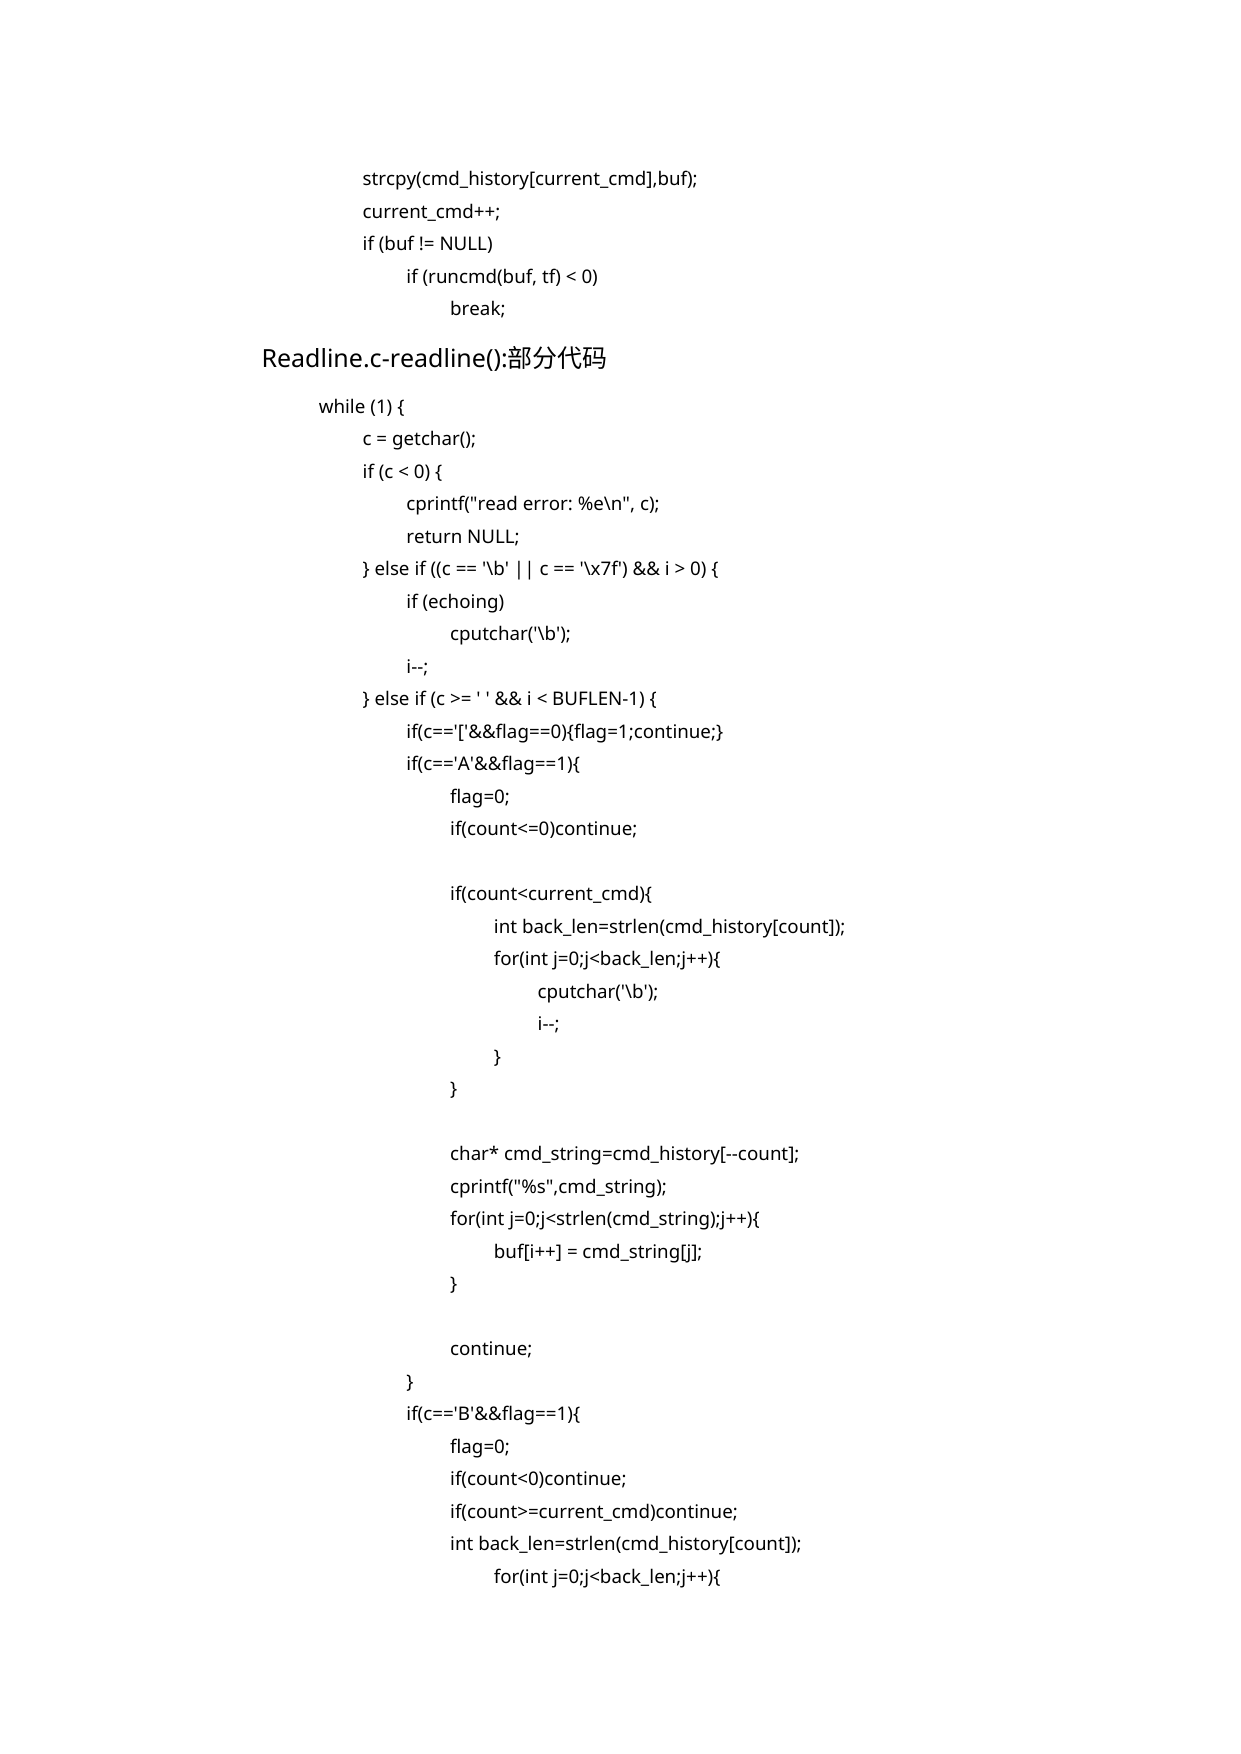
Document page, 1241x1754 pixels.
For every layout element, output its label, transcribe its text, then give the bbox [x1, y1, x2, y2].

list if (buf != NULL) [261, 227, 1053, 259]
list i--; [261, 1007, 1053, 1039]
list if(c=='['&&flag==0){flag=1;continue;} [261, 714, 1053, 747]
list if(count<current_cmd){ [261, 877, 1053, 909]
list if (c < 0) { [261, 454, 1053, 487]
list } else if (c >= ' ' && i < BUFLEN-1) { [261, 682, 1053, 714]
list break; [261, 292, 1053, 324]
list c = getchar(); [261, 422, 1053, 454]
list while (1) { [261, 389, 1053, 422]
list continue; [261, 1332, 1053, 1364]
list } [261, 1039, 1053, 1072]
list flag=0; [261, 1429, 1053, 1462]
list int back_len=strlen(cmd_history[count]); [261, 1527, 1053, 1559]
list if(c=='B'&&flag==1){ [261, 1397, 1053, 1429]
list if(c=='A'&&flag==1){ [261, 747, 1053, 779]
list if (runcmd(buf, tf) < 0) [261, 259, 1053, 292]
list char* cmd_string=cmd_history[--count]; [261, 1137, 1053, 1169]
list Readline.c-readline():部分代码 [261, 324, 1053, 389]
list return NULL; [261, 519, 1053, 552]
list cputchar('\b'); [261, 617, 1053, 649]
list if(count>=current_cmd)continue; [261, 1494, 1053, 1527]
list int back_len=strlen(cmd_history[count]); [261, 909, 1053, 942]
list flag=0; [261, 779, 1053, 812]
list strcpy(cmd_history[current_cmd],buf); [261, 162, 1053, 194]
list if(count<0)continue; [261, 1462, 1053, 1494]
list for(int j=0;j<back_len;j++){ [261, 1559, 1053, 1592]
list if (echoing) [261, 584, 1053, 617]
list } [261, 1364, 1053, 1397]
list } else if ((c == '\b' || c == '\x7f') && i > 0) { [261, 552, 1053, 584]
list i--; [261, 649, 1053, 682]
list current_cmd++; [261, 194, 1053, 227]
list cprintf("read error: %e\n", c); [261, 487, 1053, 519]
list if(count<=0)continue; [261, 812, 1053, 844]
list cputchar('\b'); [261, 974, 1053, 1007]
list for(int j=0;j<strlen(cmd_string);j++){ [261, 1202, 1053, 1234]
list for(int j=0;j<back_len;j++){ [261, 942, 1053, 974]
list } [261, 1267, 1053, 1299]
list } [261, 1072, 1053, 1104]
list buf[i++] = cmd_string[j]; [261, 1234, 1053, 1267]
list cprintf("%s",cmd_string); [261, 1169, 1053, 1202]
